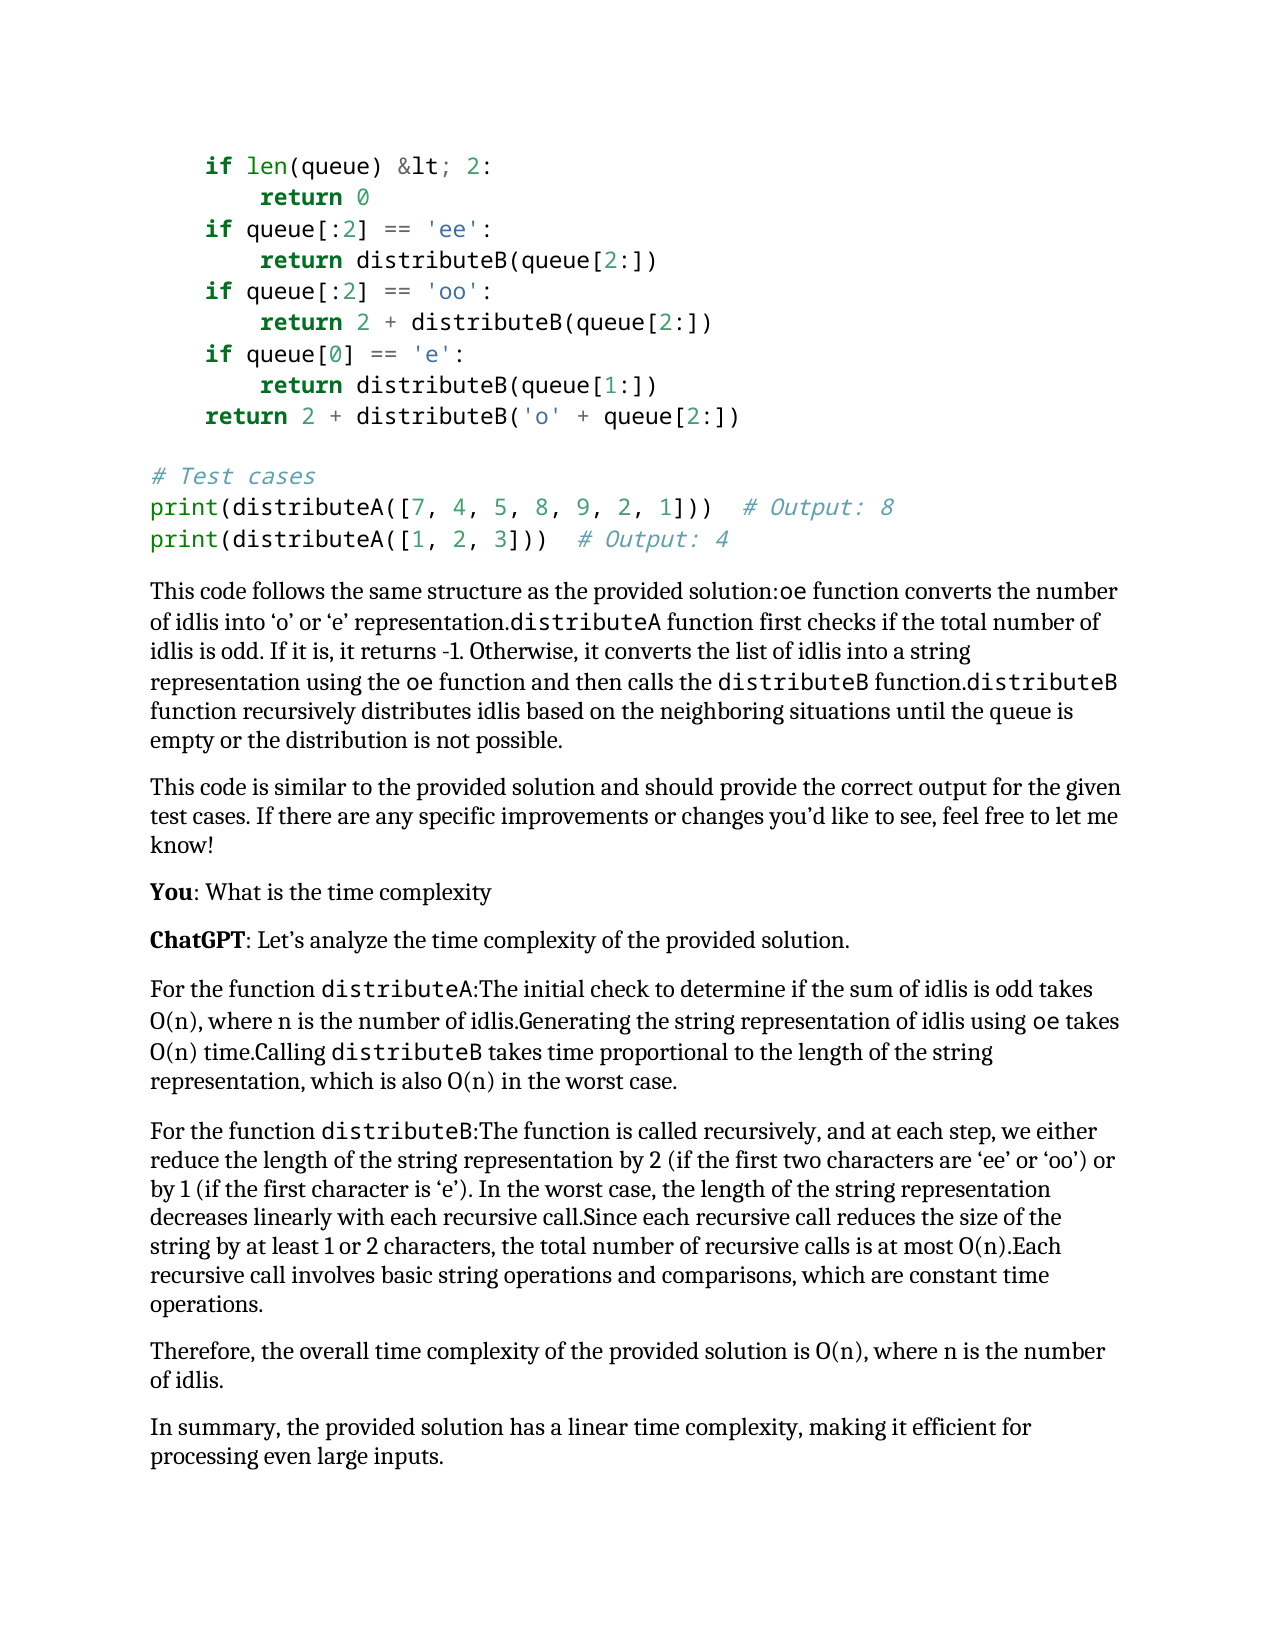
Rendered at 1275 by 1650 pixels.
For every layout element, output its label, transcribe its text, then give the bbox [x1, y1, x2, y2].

text For the function distributeB:The function is called recursively, and at each step, we either reduce the length of the string representation by 2 (if the first two characters are ‘ee’ or ‘oo’) or by 1 (if the first character is ‘e’). In the worst case, the length of the string representation decreases linearly with each recursive call.Since each recursive call reduces the size of the string by at least 1 or 2 characters, the total number of recursive calls is at most O(n).Each recursive call involves basic string operations and comparisons, which are constant time operations. [150, 1114, 1125, 1318]
text ChatGPT: Let’s analyze the time complexity of the provided solution. [150, 926, 1125, 954]
text For the function distributeA:The initial check to determine if the sum of idlis is odd takes O(n), where n is the number of idlis.Generating the string representation of idlis using oe takes O(n) time.Calling distributeB takes time proportional to the length of the string representation, which is also O(n) in the worst case. [150, 973, 1125, 1096]
text In summary, the provided solution has a linear time complexity, making it efficient for processing even large inputs. [150, 1413, 1125, 1471]
text This code is similar to the provided solution and should provide the correct output for the given test cases. If there are any specific improvements or changes you’d like to see, feel free to let me know! [150, 773, 1125, 859]
text This code follows the same structure as the provided solution:oe function converts the number of idlis into ‘o’ or ‘e’ representation.distributeA function first checks if the total number of idlis is odd. If it is, it returns -1. Otherwise, it converts the list of idlis into a string representation using the oe function and then calls the distributeB function.distributeB function recursively distributes idlis based on the neighboring situations until the queue is empty or the distribution is not possible. [150, 574, 1125, 754]
text You: What is the time complexity [150, 878, 1125, 907]
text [150, 150, 1125, 554]
text Therefore, the overall time complexity of the provided solution is O(n), where n is the number of idlis. [150, 1337, 1125, 1394]
